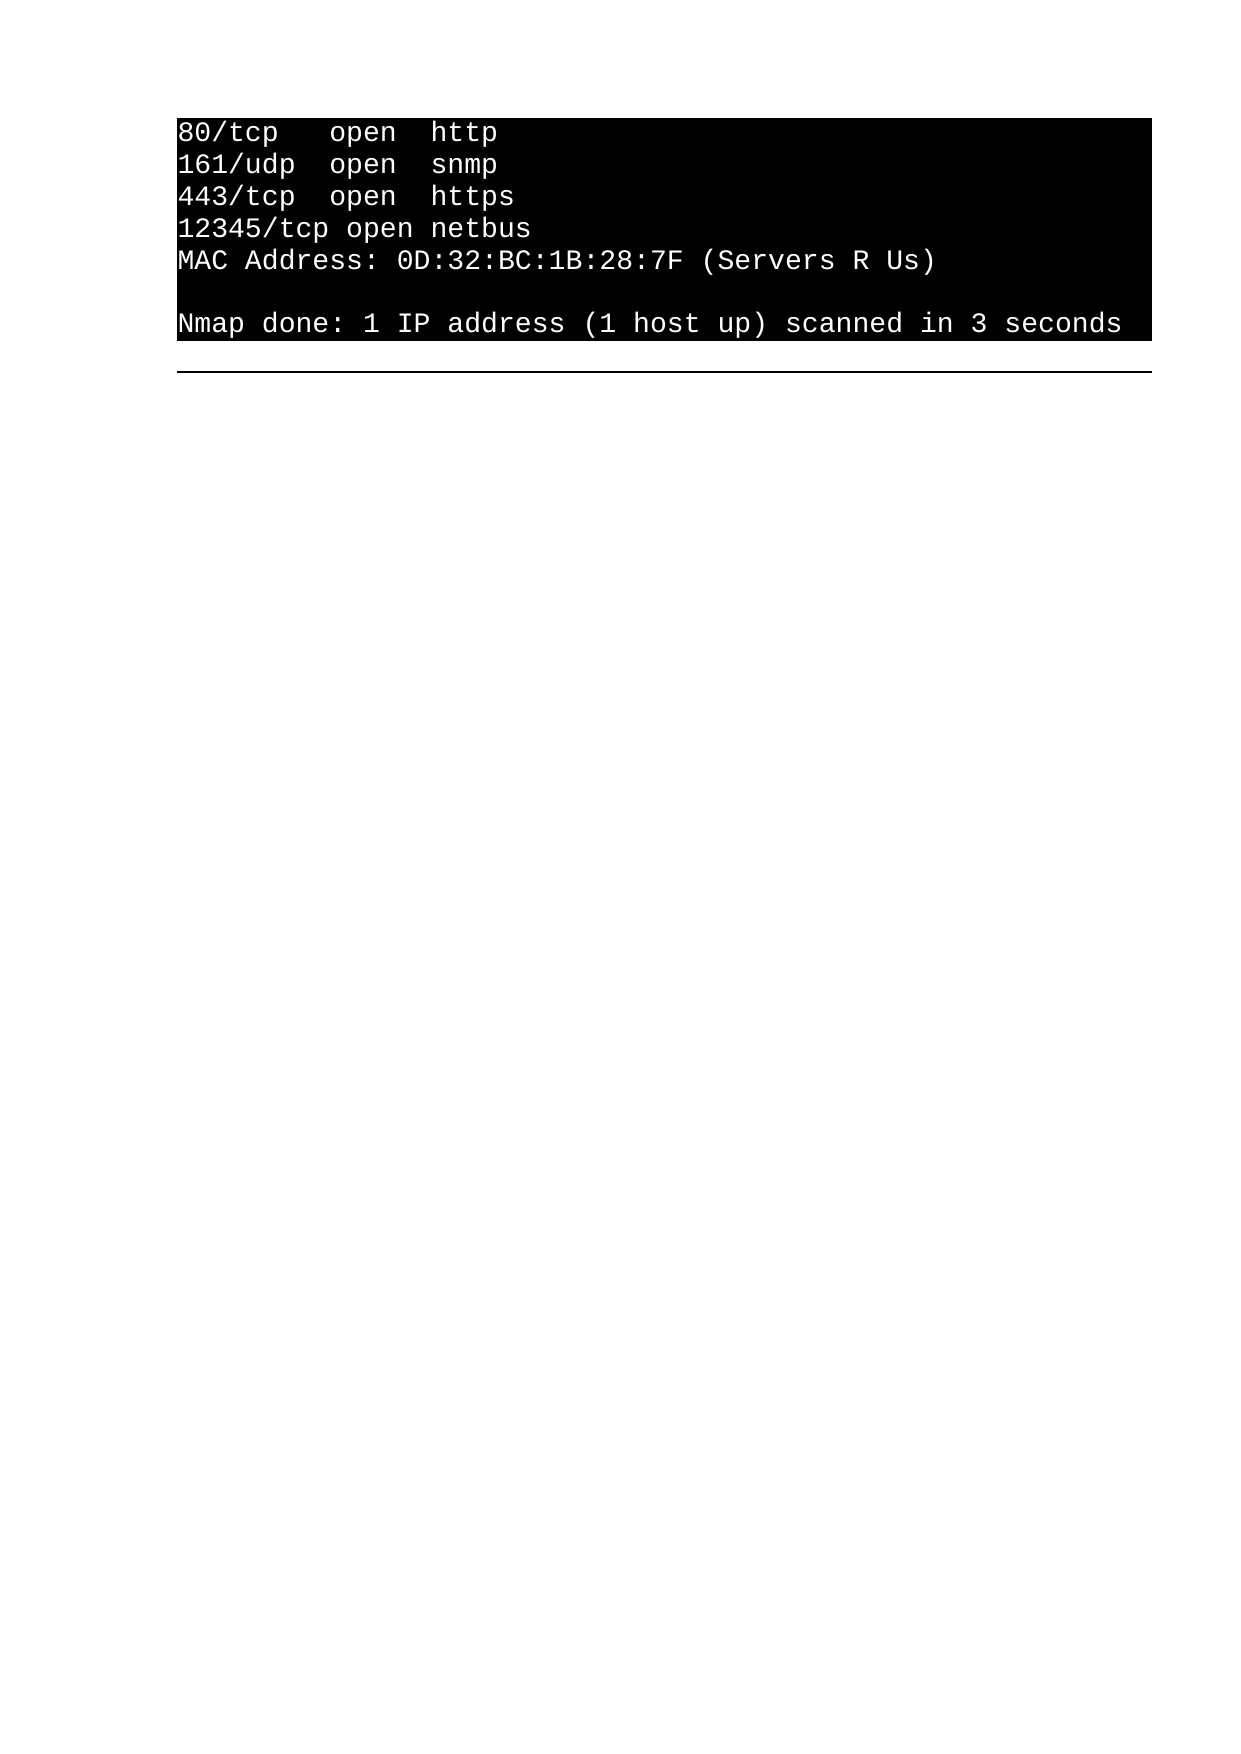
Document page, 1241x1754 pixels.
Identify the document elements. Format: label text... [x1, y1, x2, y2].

text 161/udp open snmp [177, 150, 1152, 182]
text Nmap done: 1 IP address (1 host up) scanned in 3 seconds [177, 309, 1152, 341]
text 12345/tcp open netbus [177, 214, 1152, 246]
text MAC Address: 0D:32:BC:1B:28:7F (Servers R Us) [177, 246, 1152, 277]
text 443/tcp open https [177, 182, 1152, 214]
text 80/tcp open http [177, 118, 1152, 150]
